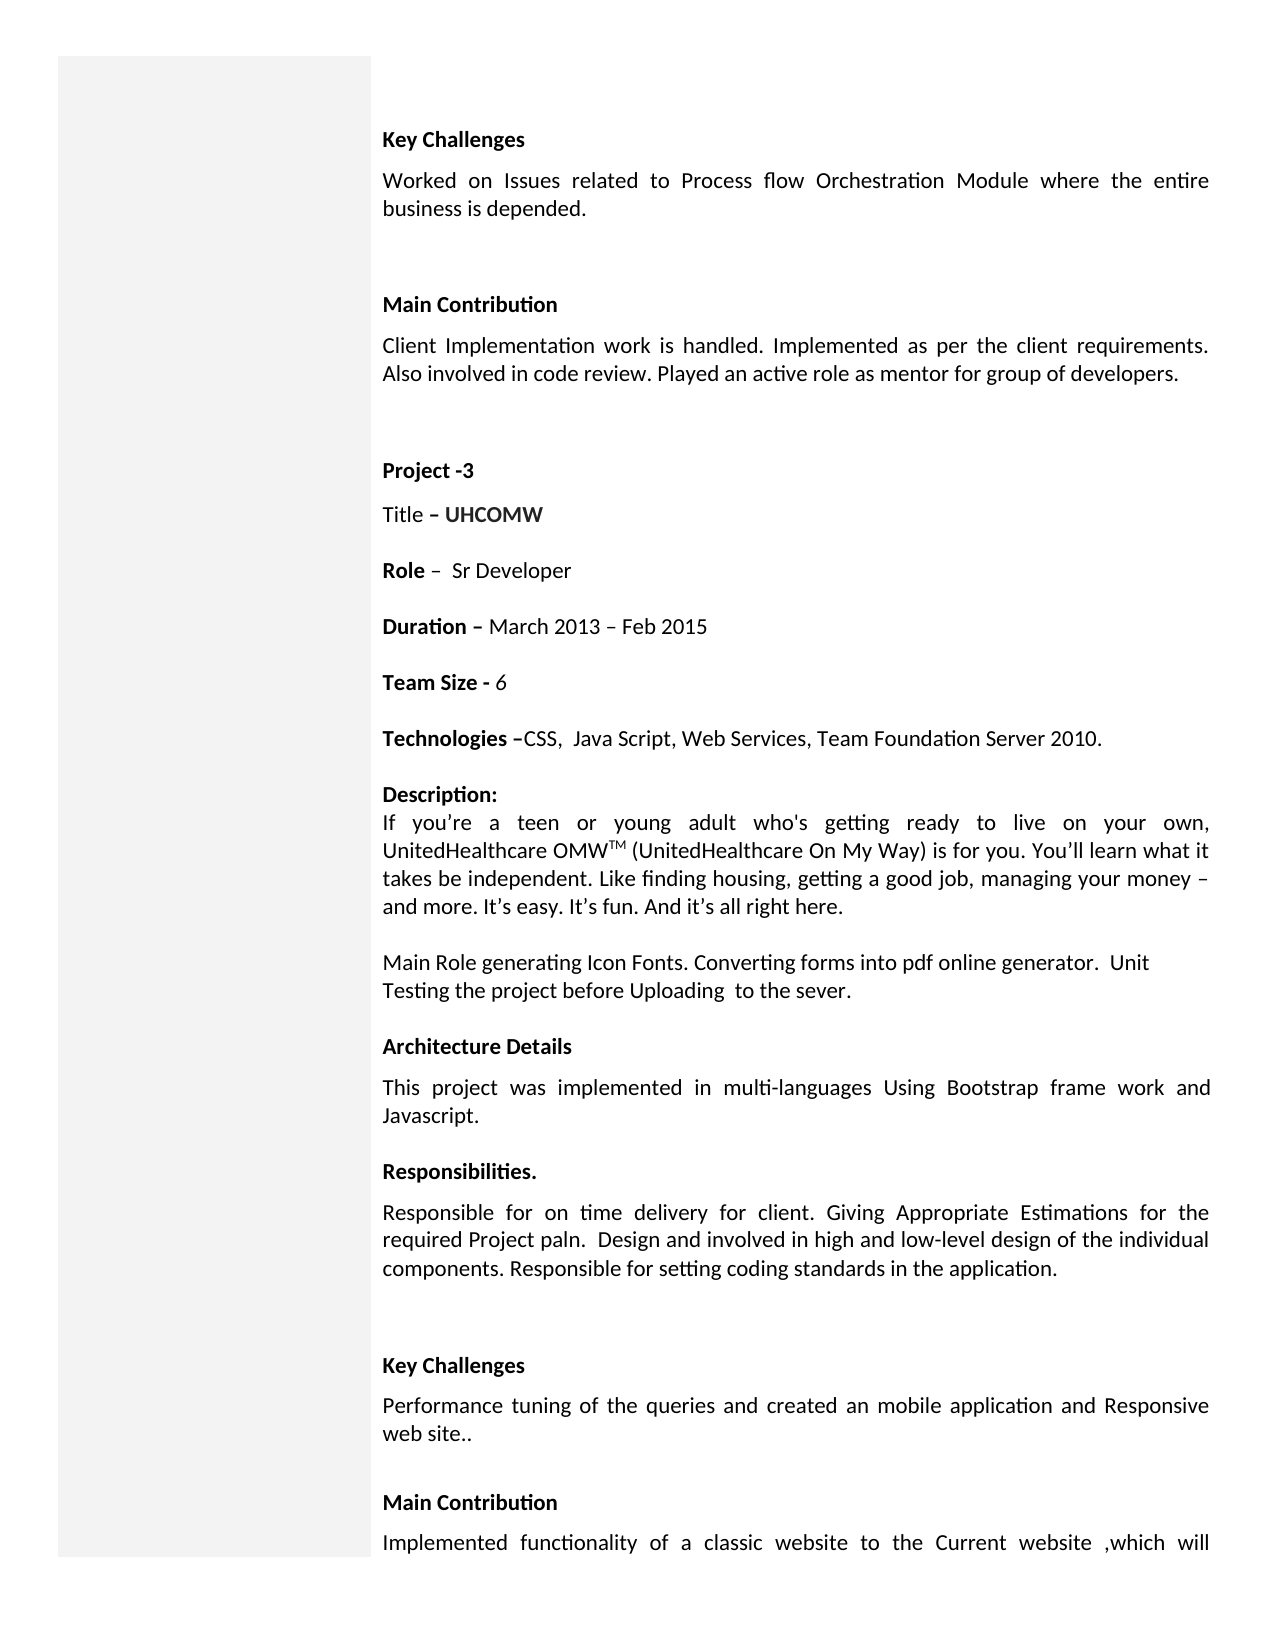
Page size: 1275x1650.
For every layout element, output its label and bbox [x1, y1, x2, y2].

table_header [371, 56, 1222, 1557]
table_header [58, 56, 371, 1557]
